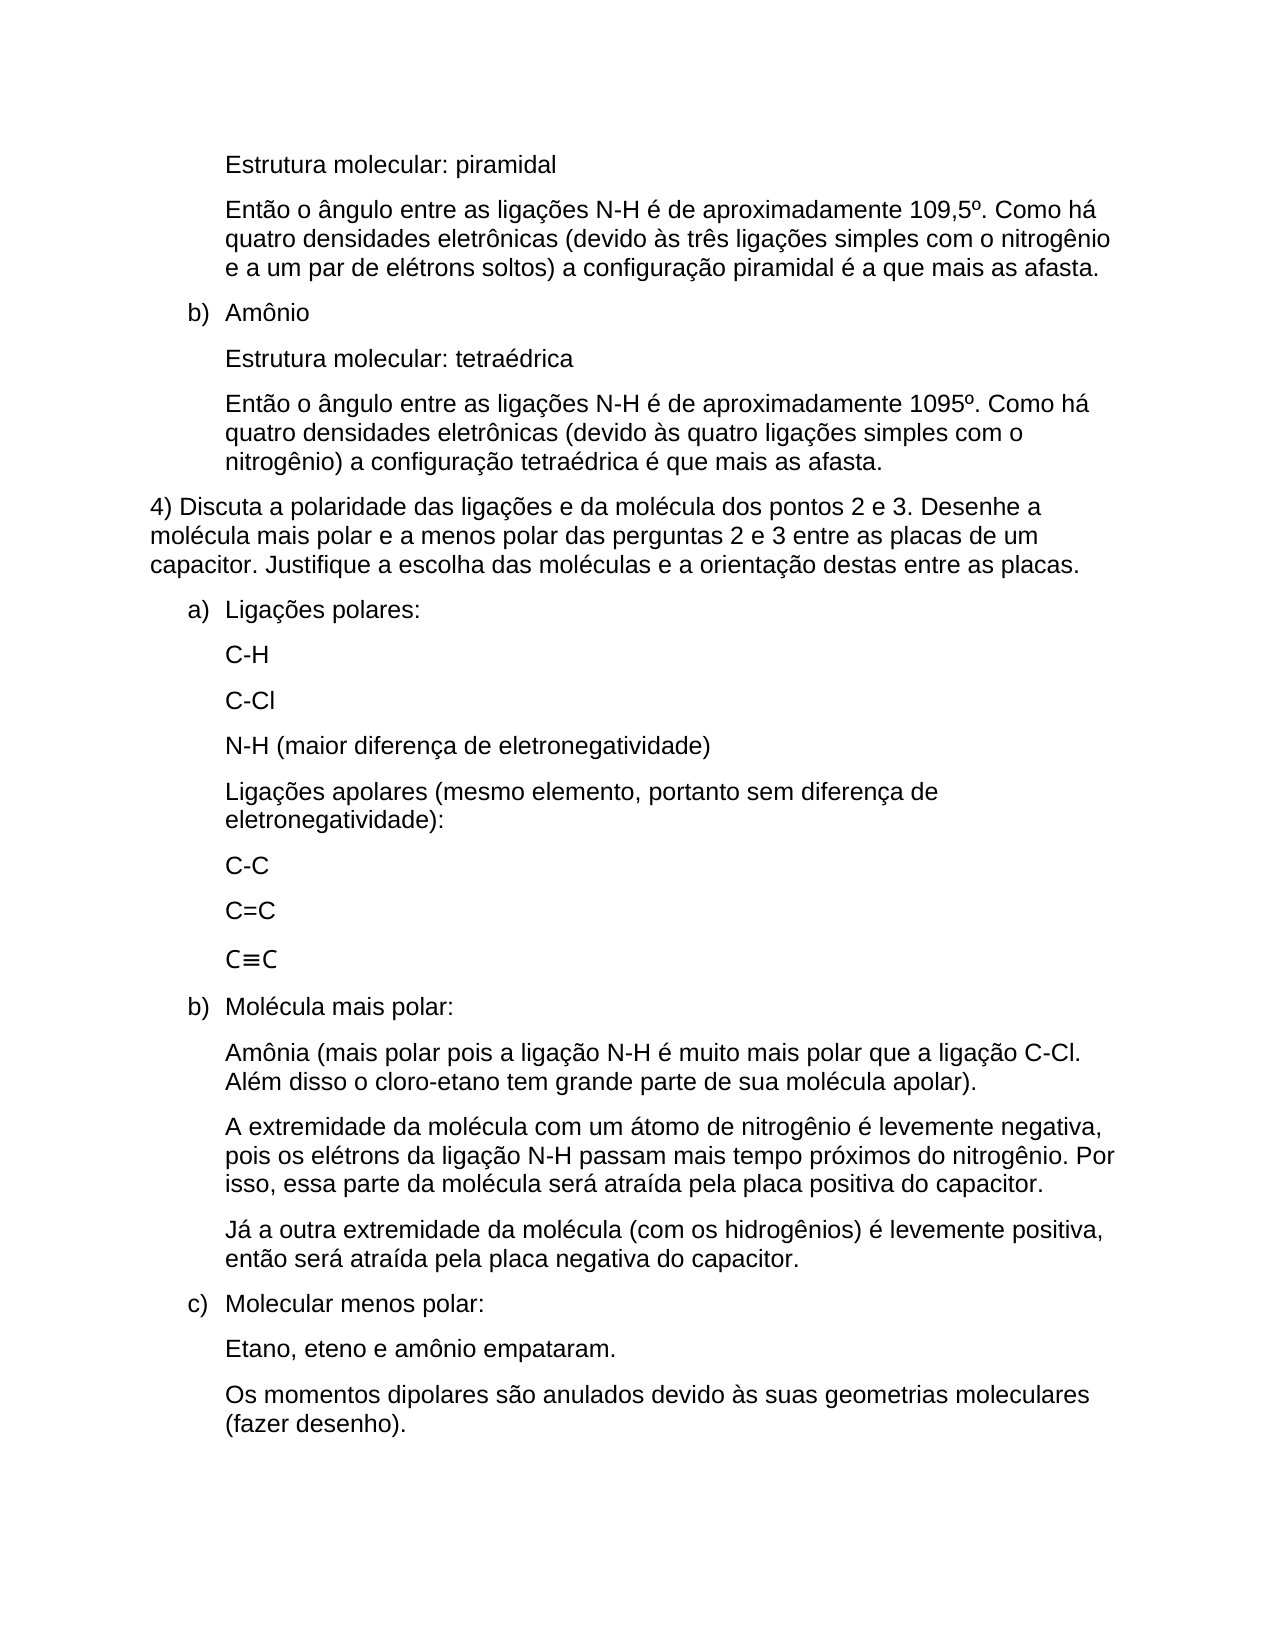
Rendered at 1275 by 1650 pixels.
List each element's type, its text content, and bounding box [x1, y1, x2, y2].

text Então o ângulo entre as ligações N-H é de aproximadamente 1095º. Como há quatro densidades eletrônicas (devido às quatro ligações simples com o nitrogênio) a configuração tetraédrica é que mais as afasta. [225, 389, 1125, 475]
list Molecular menos polar: [187, 1289, 1125, 1318]
text Ligações apolares (mesmo elemento, portanto sem diferença de eletronegatividade): [225, 777, 1125, 834]
text C≡C [225, 942, 1125, 976]
text 4) Discuta a polaridade das ligações e da molécula dos pontos 2 e 3. Desenhe a molécula mais polar e a menos polar das perguntas 2 e 3 entre as placas de um capacitor. Justifique a escolha das moléculas e a orientação destas entre as placas. [150, 492, 1125, 578]
list Ligações polares: [187, 595, 1125, 624]
text C-Cl [225, 686, 1125, 714]
text A extremidade da molécula com um átomo de nitrogênio é levemente negativa, pois os elétrons da ligação N-H passam mais tempo próximos do nitrogênio. Por isso, essa parte da molécula será atraída pela placa positiva do capacitor. [225, 1112, 1125, 1198]
text Estrutura molecular: piramidal [225, 150, 1125, 179]
text Os momentos dipolares são anulados devido às suas geometrias moleculares (fazer desenho). [225, 1380, 1125, 1437]
text C-C [225, 851, 1125, 879]
text Estrutura molecular: tetraédrica [225, 344, 1125, 372]
text Etano, eteno e amônio empataram. [225, 1334, 1125, 1363]
text N-H (maior diferença de eletronegatividade) [225, 731, 1125, 760]
list Molécula mais polar: [187, 992, 1125, 1021]
text C-H [225, 640, 1125, 669]
list Amônio [187, 298, 1125, 327]
text C=C [225, 896, 1125, 925]
text Amônia (mais polar pois a ligação N-H é muito mais polar que a ligação C-Cl. Além disso o cloro-etano tem grande parte de sua molécula apolar). [225, 1038, 1125, 1095]
text Então o ângulo entre as ligações N-H é de aproximadamente 109,5º. Como há quatro densidades eletrônicas (devido às três ligações simples com o nitrogênio e a um par de elétrons soltos) a configuração piramidal é a que mais as afasta. [225, 195, 1125, 282]
text Já a outra extremidade da molécula (com os hidrogênios) é levemente positiva, então será atraída pela placa negativa do capacitor. [225, 1215, 1125, 1272]
